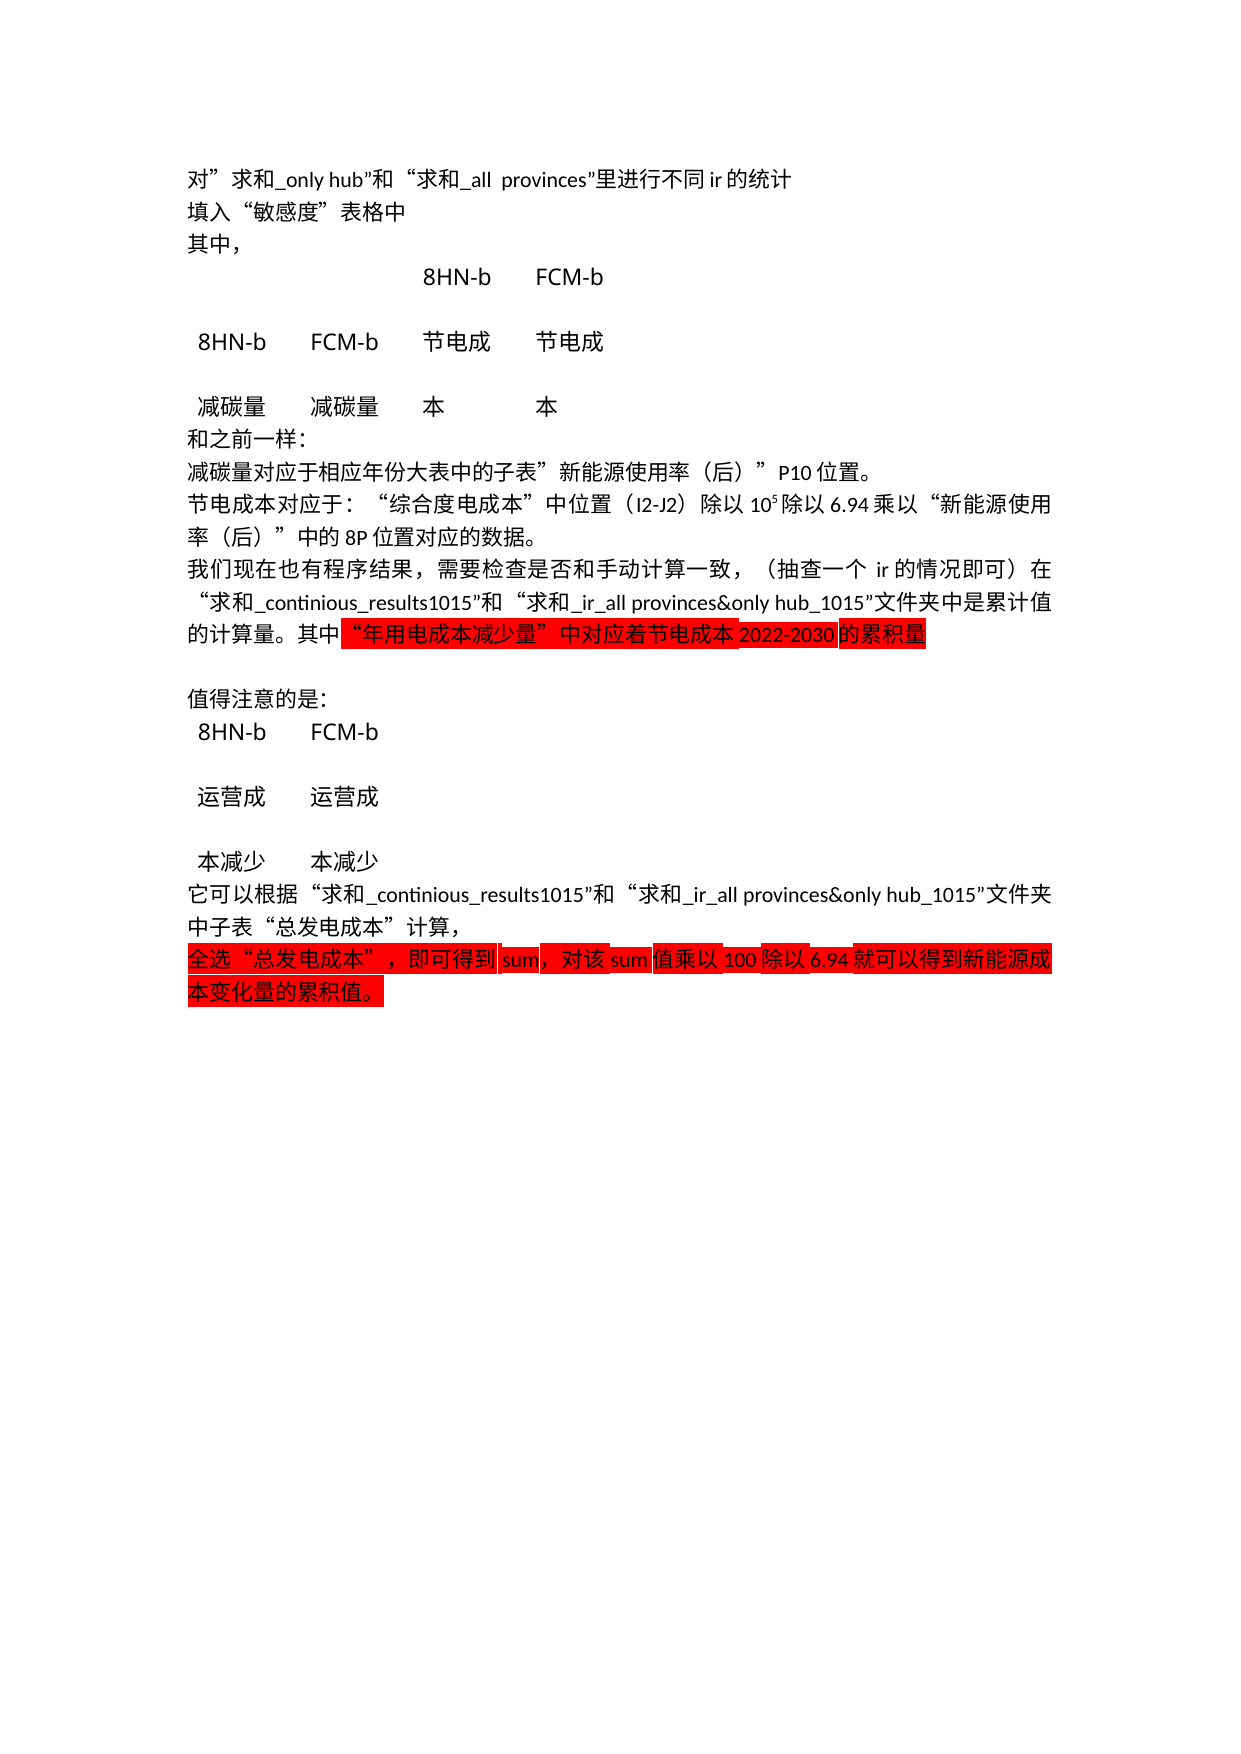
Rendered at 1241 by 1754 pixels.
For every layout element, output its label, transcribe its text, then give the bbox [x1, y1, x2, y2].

text 全选“总发电成本”，即可得到sum，对该sum值乘以100除以6.94就可以得到新能源成本变化量的累积值。 [187, 942, 1053, 1007]
text 减碳量对应于相应年份大表中的子表”新能源使用率（后）”P10位置。 [187, 454, 1053, 487]
text 值得注意的是： [187, 682, 1053, 714]
table_header FCM-b节电成本 [524, 260, 637, 422]
text 其中， [187, 227, 1053, 259]
text 节电成本对应于：“综合度电成本”中位置（I2-J2）除以105除以6.94乘以“新能源使用率（后）”中的8P位置对应的数据。 [187, 487, 1053, 552]
table_header 8HN-b运营成本减少 [186, 715, 299, 877]
text 填入“敏感度”表格中 [187, 194, 1053, 227]
table_header 8HN-b减碳量 [186, 260, 299, 422]
text 对”求和_only hub”和“求和_all provinces”里进行不同ir的统计 [187, 162, 1053, 194]
text 我们现在也有程序结果，需要检查是否和手动计算一致，（抽查一个ir的情况即可）在“求和_continious_results1015”和“求和_ir_all provinces&only hub_1015”文件夹中是累计值的计算量。其中“年用电成本减少量”中对应着节电成本2022-2030的累积量 [187, 552, 1053, 649]
table_header FCM-b运营成本减少 [299, 715, 412, 877]
table_header FCM-b减碳量 [299, 260, 411, 422]
table_header 8HN-b节电成本 [411, 260, 524, 422]
text 和之前一样： [187, 422, 1053, 454]
text 它可以根据“求和_continious_results1015”和“求和_ir_all provinces&only hub_1015”文件夹中子表“总发电成本”计算， [187, 877, 1053, 942]
